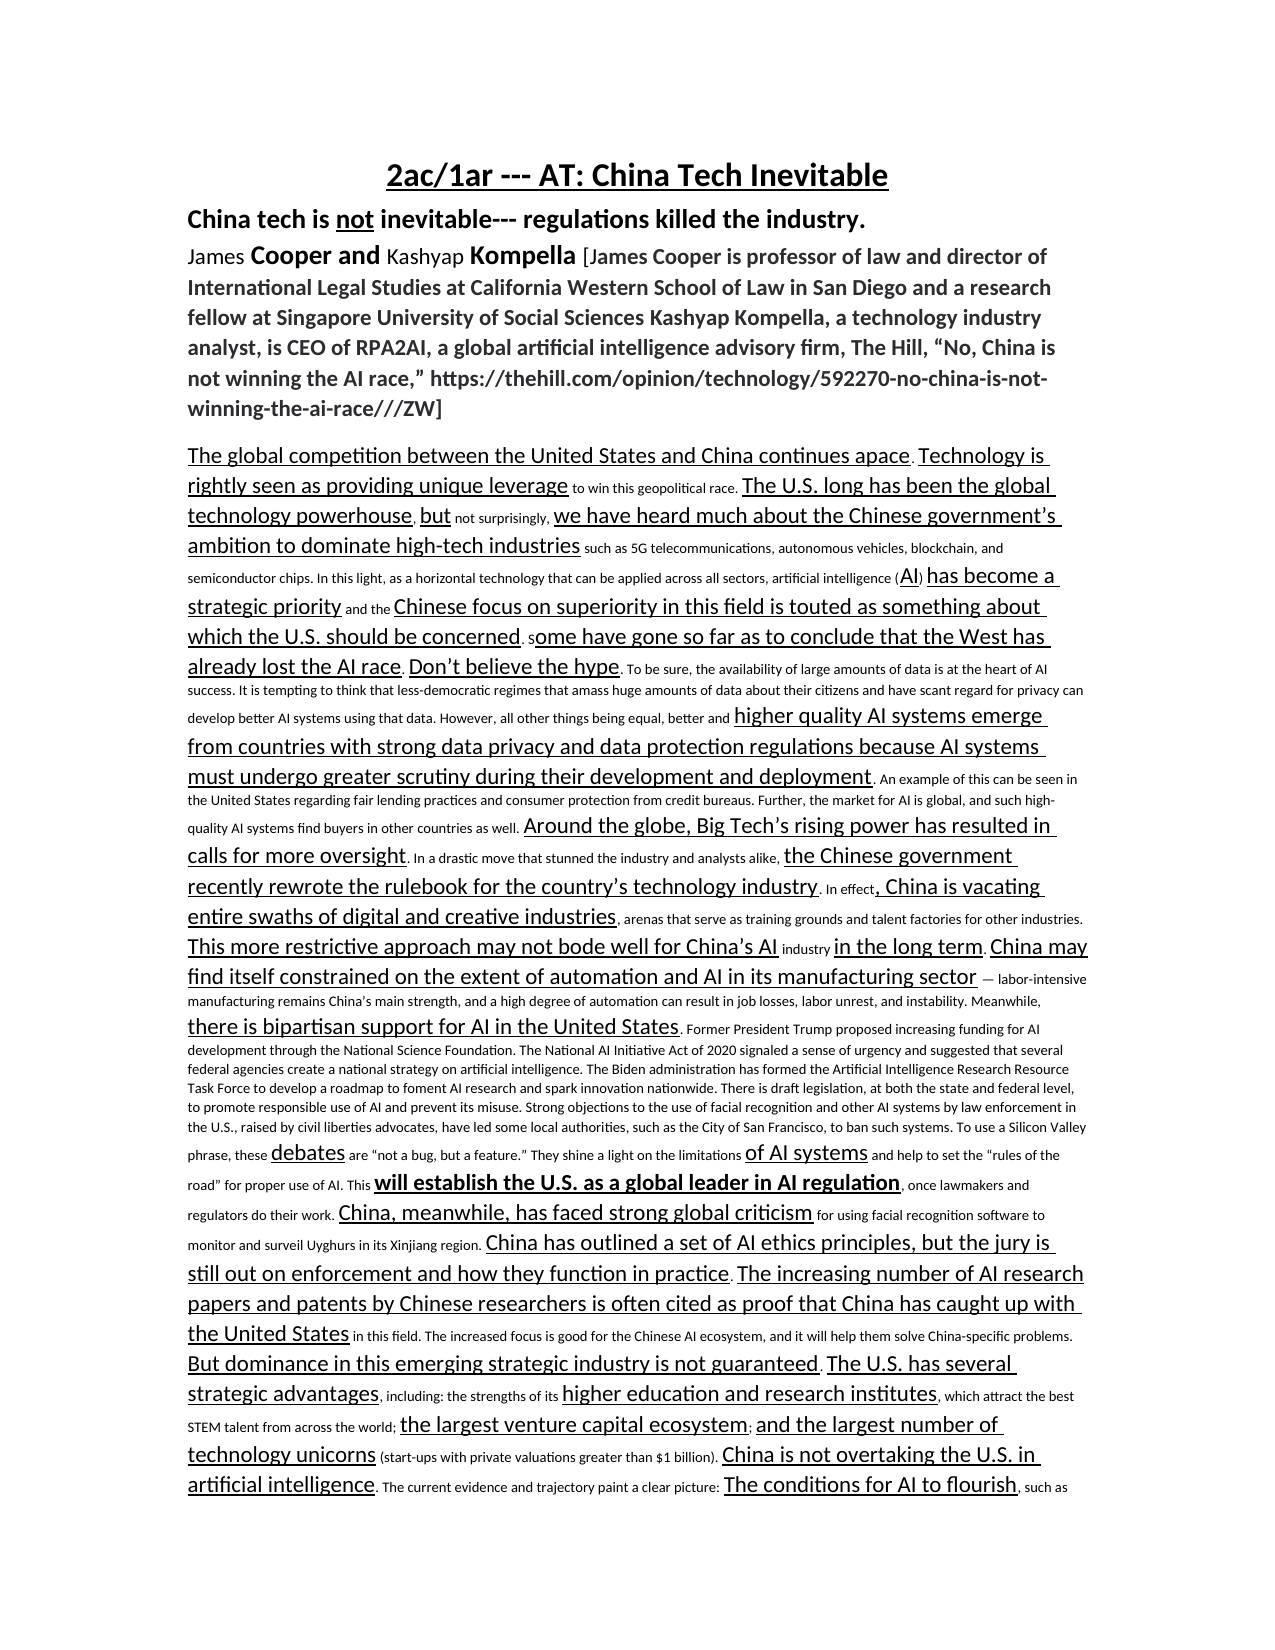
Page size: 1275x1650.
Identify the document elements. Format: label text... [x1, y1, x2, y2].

subtitle 2ac/1ar --- AT: China Tech Inevitable [187, 154, 1087, 195]
subtitle China tech is not inevitable--- regulations killed the industry. [187, 202, 1087, 235]
text James Cooper and Kashyap Kompella [James Cooper is professor of law and director of International Legal Studies at California Western School of Law in San Diego and a research fellow at Singapore University of Social Sciences Kashyap Kompella, a technology industry analyst, is CEO of RPA2AI, a global artificial intelligence advisory firm, The Hill, “No, China is not winning the AI race,” https://thehill.com/opinion/technology/592270-no-china-is-not-winning-the-ai-race///ZW] [187, 238, 1087, 422]
